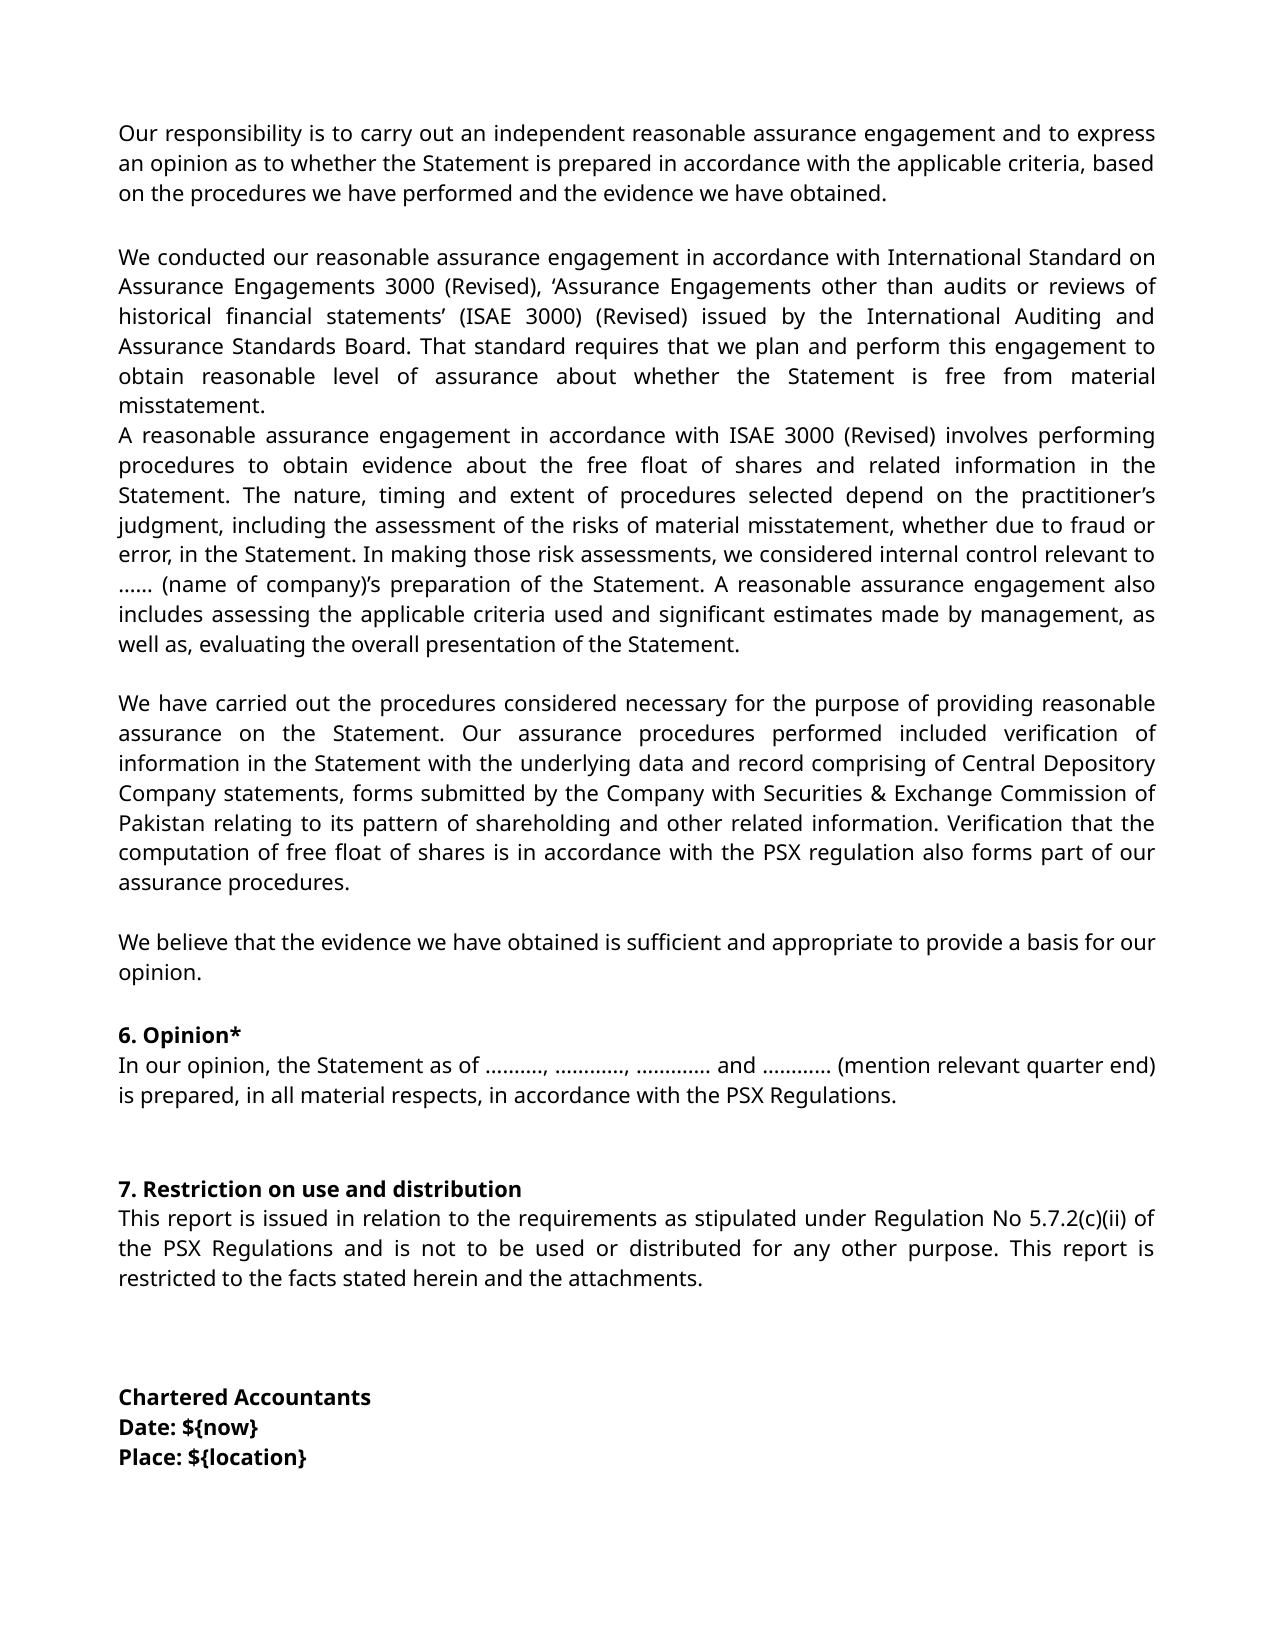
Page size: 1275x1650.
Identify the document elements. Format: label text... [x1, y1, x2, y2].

text We have carried out the procedures considered necessary for the purpose of providing reasonable assurance on the Statement. Our assurance procedures performed included verification of information in the Statement with the underlying data and record comprising of Central Depository Company statements, forms submitted by the Company with Securities & Exchange Commission of Pakistan relating to its pattern of shareholding and other related information. Verification that the computation of free float of shares is in accordance with the PSX regulation also forms part of our assurance procedures. [118, 688, 1157, 897]
text Chartered Accountants [118, 1382, 1157, 1412]
text A reasonable assurance engagement in accordance with ISAE 3000 (Revised) involves performing procedures to obtain evidence about the free float of shares and related information in the Statement. The nature, timing and extent of procedures selected depend on the practitioner’s judgment, including the assessment of the risks of material misstatement, whether due to fraud or error, in the Statement. In making those risk assessments, we considered internal control relevant to …… (name of company)’s preparation of the Statement. A reasonable assurance engagement also includes assessing the applicable criteria used and significant estimates made by management, as well as, evaluating the overall presentation of the Statement. [118, 420, 1157, 659]
text Place: ${location} [118, 1442, 1157, 1472]
text 6. Opinion* [118, 1020, 1157, 1050]
text Date: ${now} [118, 1412, 1157, 1442]
text In our opinion, the Statement as of ………., …………, …………. and ………… (mention relevant quarter end) is prepared, in all material respects, in accordance with the PSX Regulations. [118, 1050, 1157, 1110]
text This report is issued in relation to the requirements as stipulated under Regulation No 5.7.2(c)(ii) of the PSX Regulations and is not to be used or distributed for any other purpose. This report is restricted to the facts stated herein and the attachments. [118, 1203, 1157, 1293]
text We conducted our reasonable assurance engagement in accordance with International Standard on Assurance Engagements 3000 (Revised), ‘Assurance Engagements other than audits or reviews of historical financial statements’ (ISAE 3000) (Revised) issued by the International Auditing and Assurance Standards Board. That standard requires that we plan and perform this engagement to obtain reasonable level of assurance about whether the Statement is free from material misstatement. [118, 242, 1157, 420]
text Our responsibility is to carry out an independent reasonable assurance engagement and to express an opinion as to whether the Statement is prepared in accordance with the applicable criteria, based on the procedures we have performed and the evidence we have obtained. [118, 118, 1157, 207]
text We believe that the evidence we have obtained is sufficient and appropriate to provide a basis for our opinion. [118, 927, 1157, 986]
text 7. Restriction on use and distribution [118, 1174, 1157, 1203]
